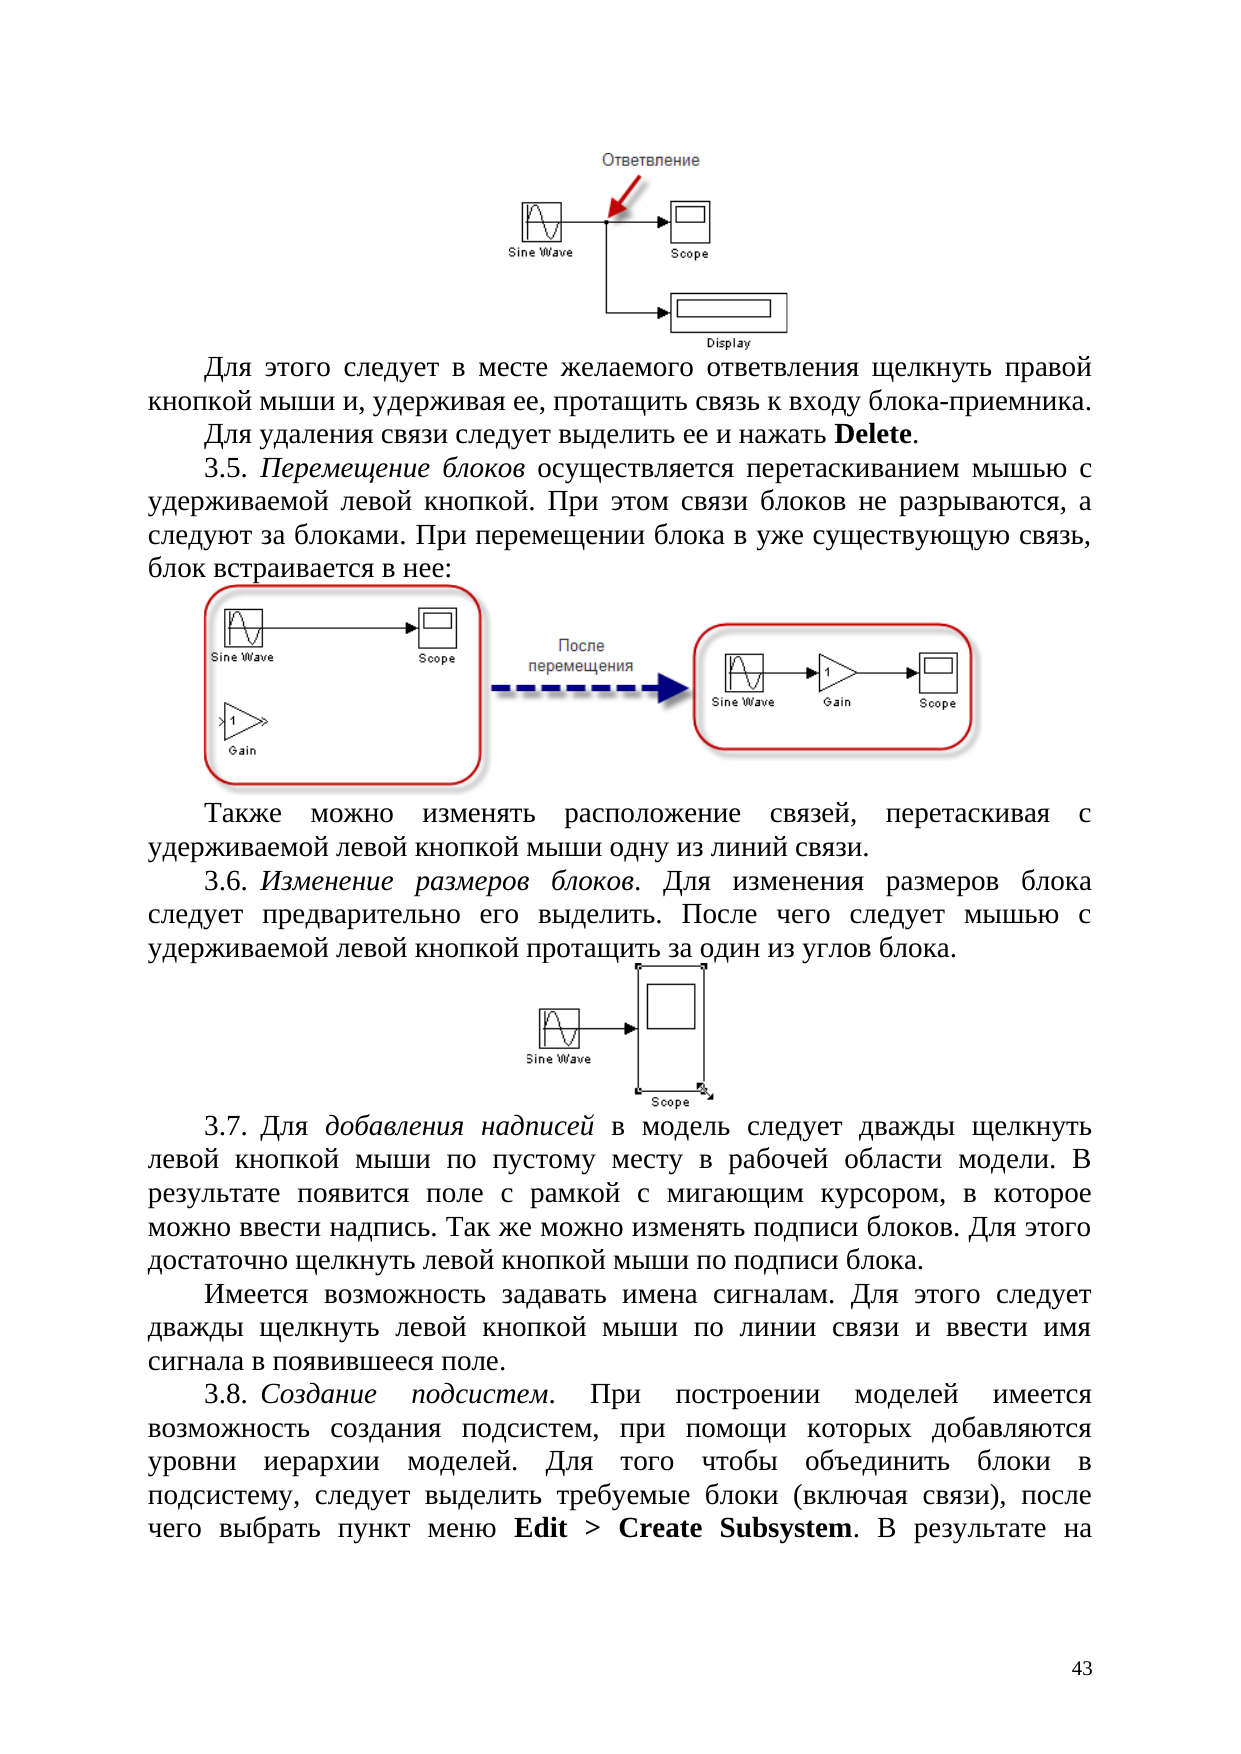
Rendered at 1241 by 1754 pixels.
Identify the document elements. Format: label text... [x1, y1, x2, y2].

text Для этого следует в месте желаемого ответвления щелкнуть правой кнопкой мыши и, удерживая ее, протащить связь к входу блока-приемника. [148, 349, 1092, 416]
text Для удаления связи следует выделить ее и нажать Delete. [148, 416, 1092, 450]
picture [203, 584, 983, 796]
subtitle Для добавления надписей в модель следует дважды щелкнуть левой кнопкой мыши по пустому месту в рабочей области модели. В результате появится поле с рамкой с мигающим курсором, в которое можно ввести надпись. Так же можно изменять подписи блоков. Для этого достаточно щелкнуть левой кнопкой мыши по подписи блока. [148, 1108, 1092, 1276]
subtitle Перемещение блоков осуществляется перетаскиванием мышью с удерживаемой левой кнопкой. При этом связи блоков не разрываются, а следуют за блоками. При перемещении блока в уже существующую связь, блок встраивается в нее: [148, 450, 1092, 584]
subtitle Изменение размеров блоков. Для изменения размеров блока следует предварительно его выделить. После чего следует мышью с удерживаемой левой кнопкой протащить за один из углов блока. [148, 863, 1092, 963]
picture [509, 153, 788, 350]
picture [526, 963, 714, 1109]
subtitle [148, 1376, 1092, 1544]
subtitle Имеется возможность задавать имена сигналам. Для этого следует дважды щелкнуть левой кнопкой мыши по линии связи и ввести имя сигнала в появившееся поле. [148, 1276, 1092, 1376]
text Также можно изменять расположение связей, перетаскивая с удерживаемой левой кнопкой мыши одну из линий связи. [148, 796, 1092, 863]
